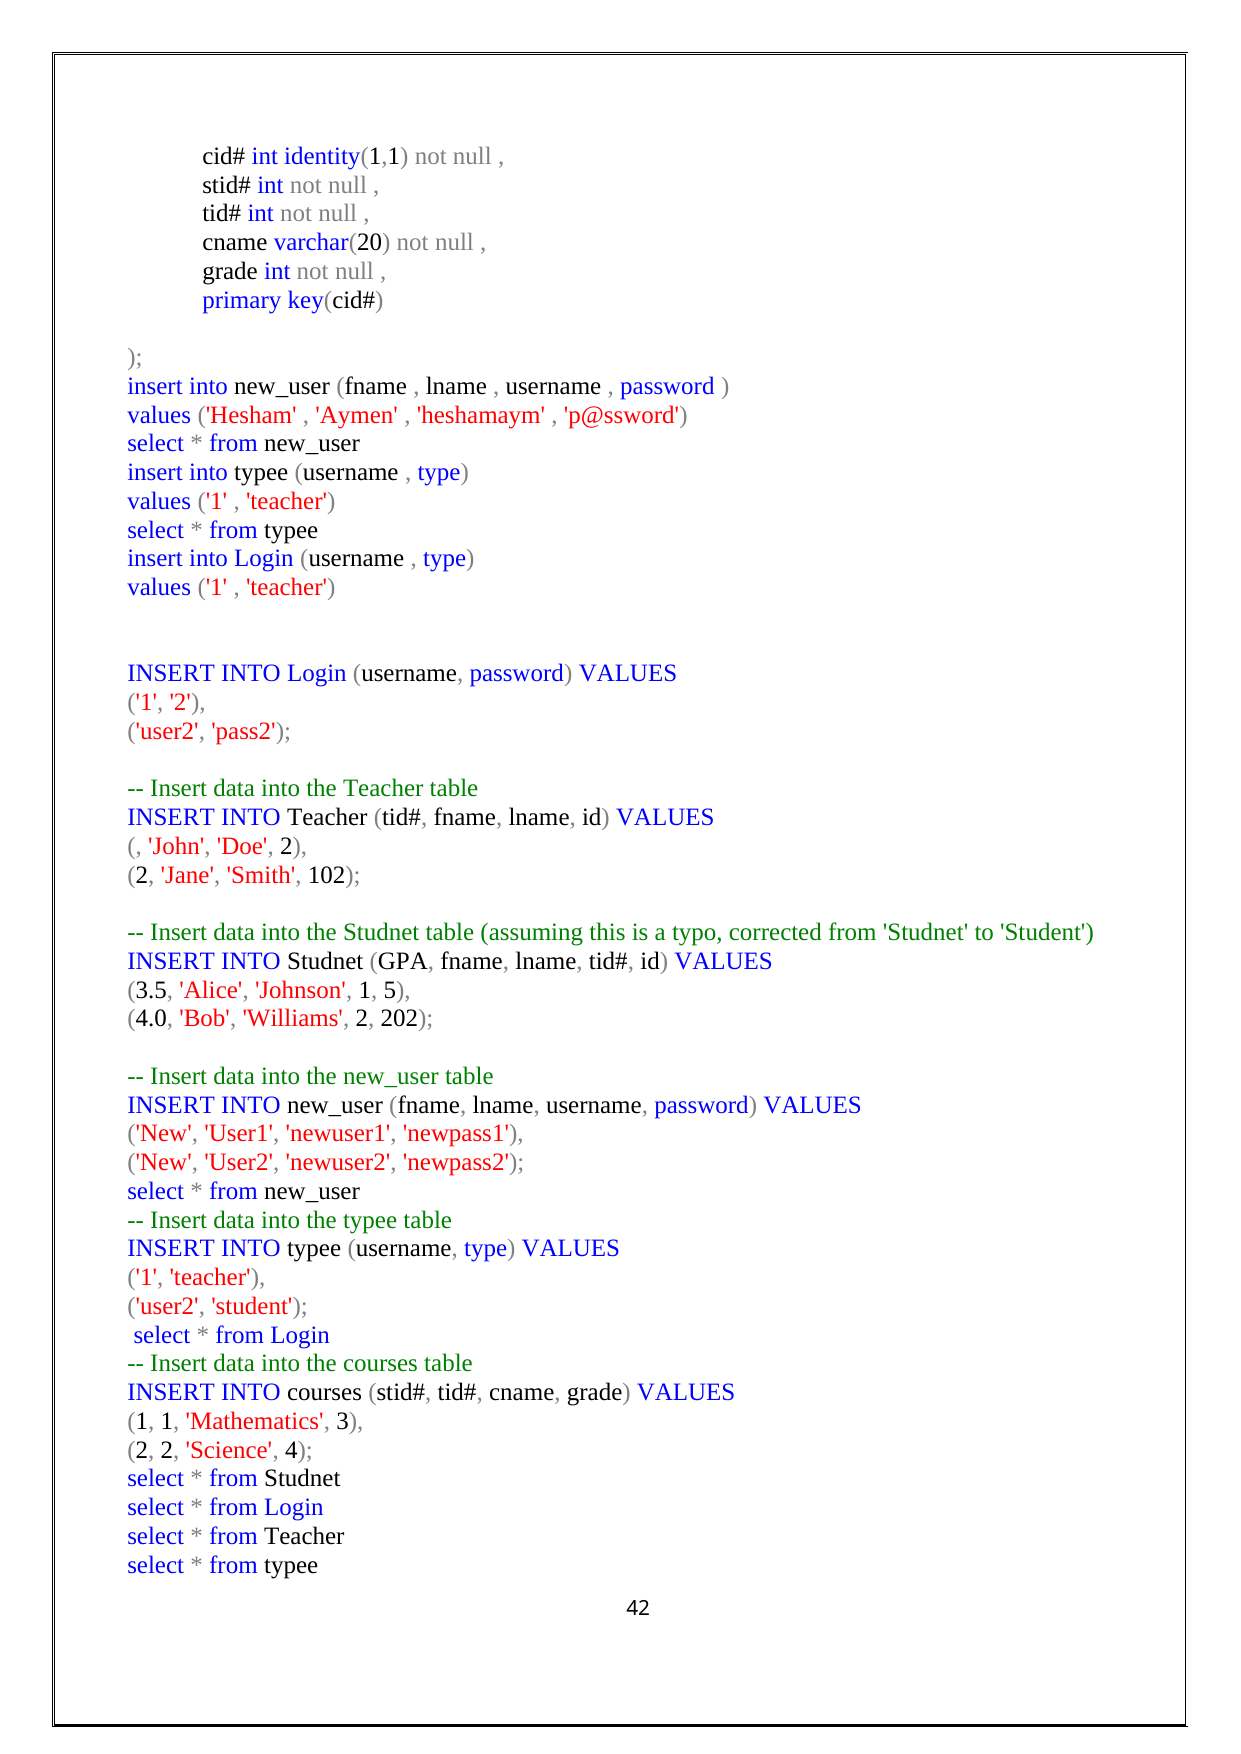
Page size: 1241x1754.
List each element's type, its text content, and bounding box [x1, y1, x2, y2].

text select * from Studnet [127, 1463, 1158, 1492]
text insert into Login (username , type) [127, 543, 1158, 572]
text stid# int not null , [127, 170, 1158, 198]
text insert into typee (username , type) [127, 457, 1158, 486]
text select * from Login [127, 1492, 1158, 1521]
text -- Insert data into the courses table [127, 1348, 1158, 1377]
text select * from Teacher [127, 1521, 1158, 1550]
text cname varchar(20) not null , [127, 227, 1158, 256]
text select * from Login [127, 1320, 1158, 1348]
text INSERT INTO Login (username, password) VALUES [127, 658, 1158, 687]
text values ('1' , 'teacher') [127, 486, 1158, 515]
text ('1', 'teacher'), [127, 1262, 1158, 1291]
text values ('1' , 'teacher') [127, 572, 1158, 601]
text -- Insert data into the Studnet table (assuming this is a typo, corrected from 'Studnet' to 'Student') [127, 917, 1158, 946]
text insert into new_user (fname , lname , username , password ) [127, 371, 1158, 400]
text primary key(cid#) [127, 285, 1158, 313]
text INSERT INTO Studnet (GPA, fname, lname, tid#, id) VALUES [127, 946, 1158, 975]
text INSERT INTO new_user (fname, lname, username, password) VALUES [127, 1090, 1158, 1118]
text (4.0, 'Bob', 'Williams', 2, 202); [127, 1003, 1158, 1032]
text ('user2', 'pass2'); [127, 716, 1158, 745]
text cid# int identity(1,1) not null , [127, 141, 1158, 170]
text ('New', 'User1', 'newuser1', 'newpass1'), [127, 1118, 1158, 1147]
text (, 'John', 'Doe', 2), [127, 831, 1158, 860]
text (2, 2, 'Science', 4); [127, 1435, 1158, 1463]
text (3.5, 'Alice', 'Johnson', 1, 5), [127, 975, 1158, 1003]
text (1, 1, 'Mathematics', 3), [127, 1406, 1158, 1435]
text grade int not null , [127, 256, 1158, 285]
text select * from typee [127, 1550, 1158, 1578]
text -- Insert data into the new_user table [127, 1061, 1158, 1090]
text select * from new_user [127, 1176, 1158, 1205]
text -- Insert data into the Teacher table [127, 773, 1158, 802]
text select * from new_user [127, 428, 1158, 457]
text -- Insert data into the typee table [127, 1205, 1158, 1233]
text INSERT INTO courses (stid#, tid#, cname, grade) VALUES [127, 1377, 1158, 1406]
text ); [127, 342, 1158, 371]
text ('user2', 'student'); [127, 1291, 1158, 1320]
text (2, 'Jane', 'Smith', 102); [127, 860, 1158, 888]
text select * from typee [127, 515, 1158, 543]
text INSERT INTO Teacher (tid#, fname, lname, id) VALUES [127, 802, 1158, 831]
text values ('Hesham' , 'Aymen' , 'heshamaym' , 'p@ssword') [127, 400, 1158, 428]
text INSERT INTO typee (username, type) VALUES [127, 1233, 1158, 1262]
text tid# int not null , [127, 198, 1158, 227]
text ('1', '2'), [127, 687, 1158, 716]
text ('New', 'User2', 'newuser2', 'newpass2'); [127, 1147, 1158, 1176]
